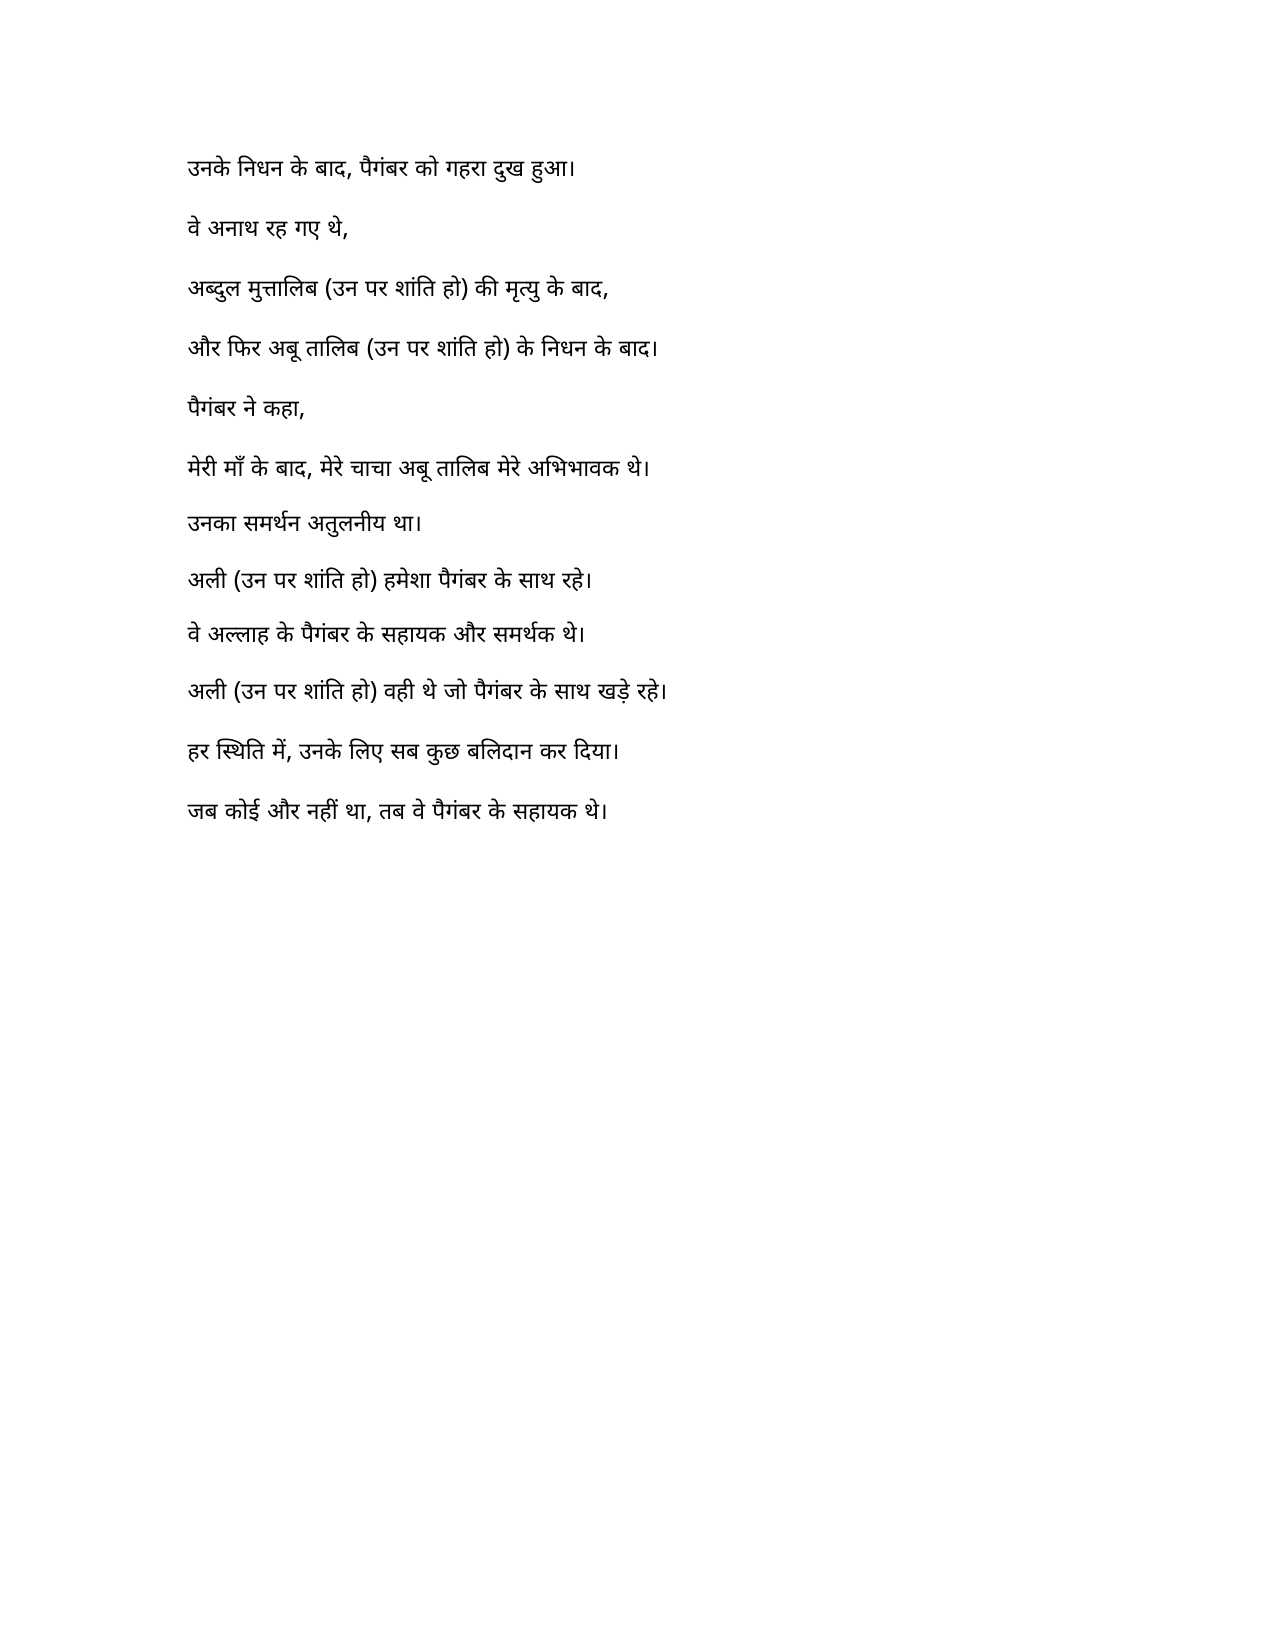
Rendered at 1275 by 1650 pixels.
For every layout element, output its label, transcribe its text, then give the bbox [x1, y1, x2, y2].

text वे अनाथ रह गए थे, [187, 210, 1087, 244]
text वे अल्लाह के पैगंबर के सहायक और समर्थक थे। [187, 621, 1087, 648]
text मेरी माँ के बाद, मेरे चाचा अबू तालिब मेरे अभिभावक थे। [187, 450, 1087, 484]
text अली (उन पर शांति हो) हमेशा पैगंबर के साथ रहे। [187, 561, 1087, 596]
text और फिर अबू तालिब (उन पर शांति हो) के निधन के बाद। [187, 330, 1087, 364]
text पैगंबर ने कहा, [187, 390, 1087, 424]
text जब कोई और नहीं था, तब वे पैगंबर के सहायक थे। [187, 793, 1087, 827]
text अब्दुल मुत्तालिब (उन पर शांति हो) की मृत्यु के बाद, [187, 270, 1087, 304]
text अली (उन पर शांति हो) वही थे जो पैगंबर के साथ खड़े रहे। [187, 673, 1087, 707]
text उनका समर्थन अतुलनीय था। [187, 510, 1087, 537]
text हर स्थिति में, उनके लिए सब कुछ बलिदान कर दिया। [187, 733, 1087, 767]
text उनके निधन के बाद, पैगंबर को गहरा दुख हुआ। [187, 150, 1087, 184]
